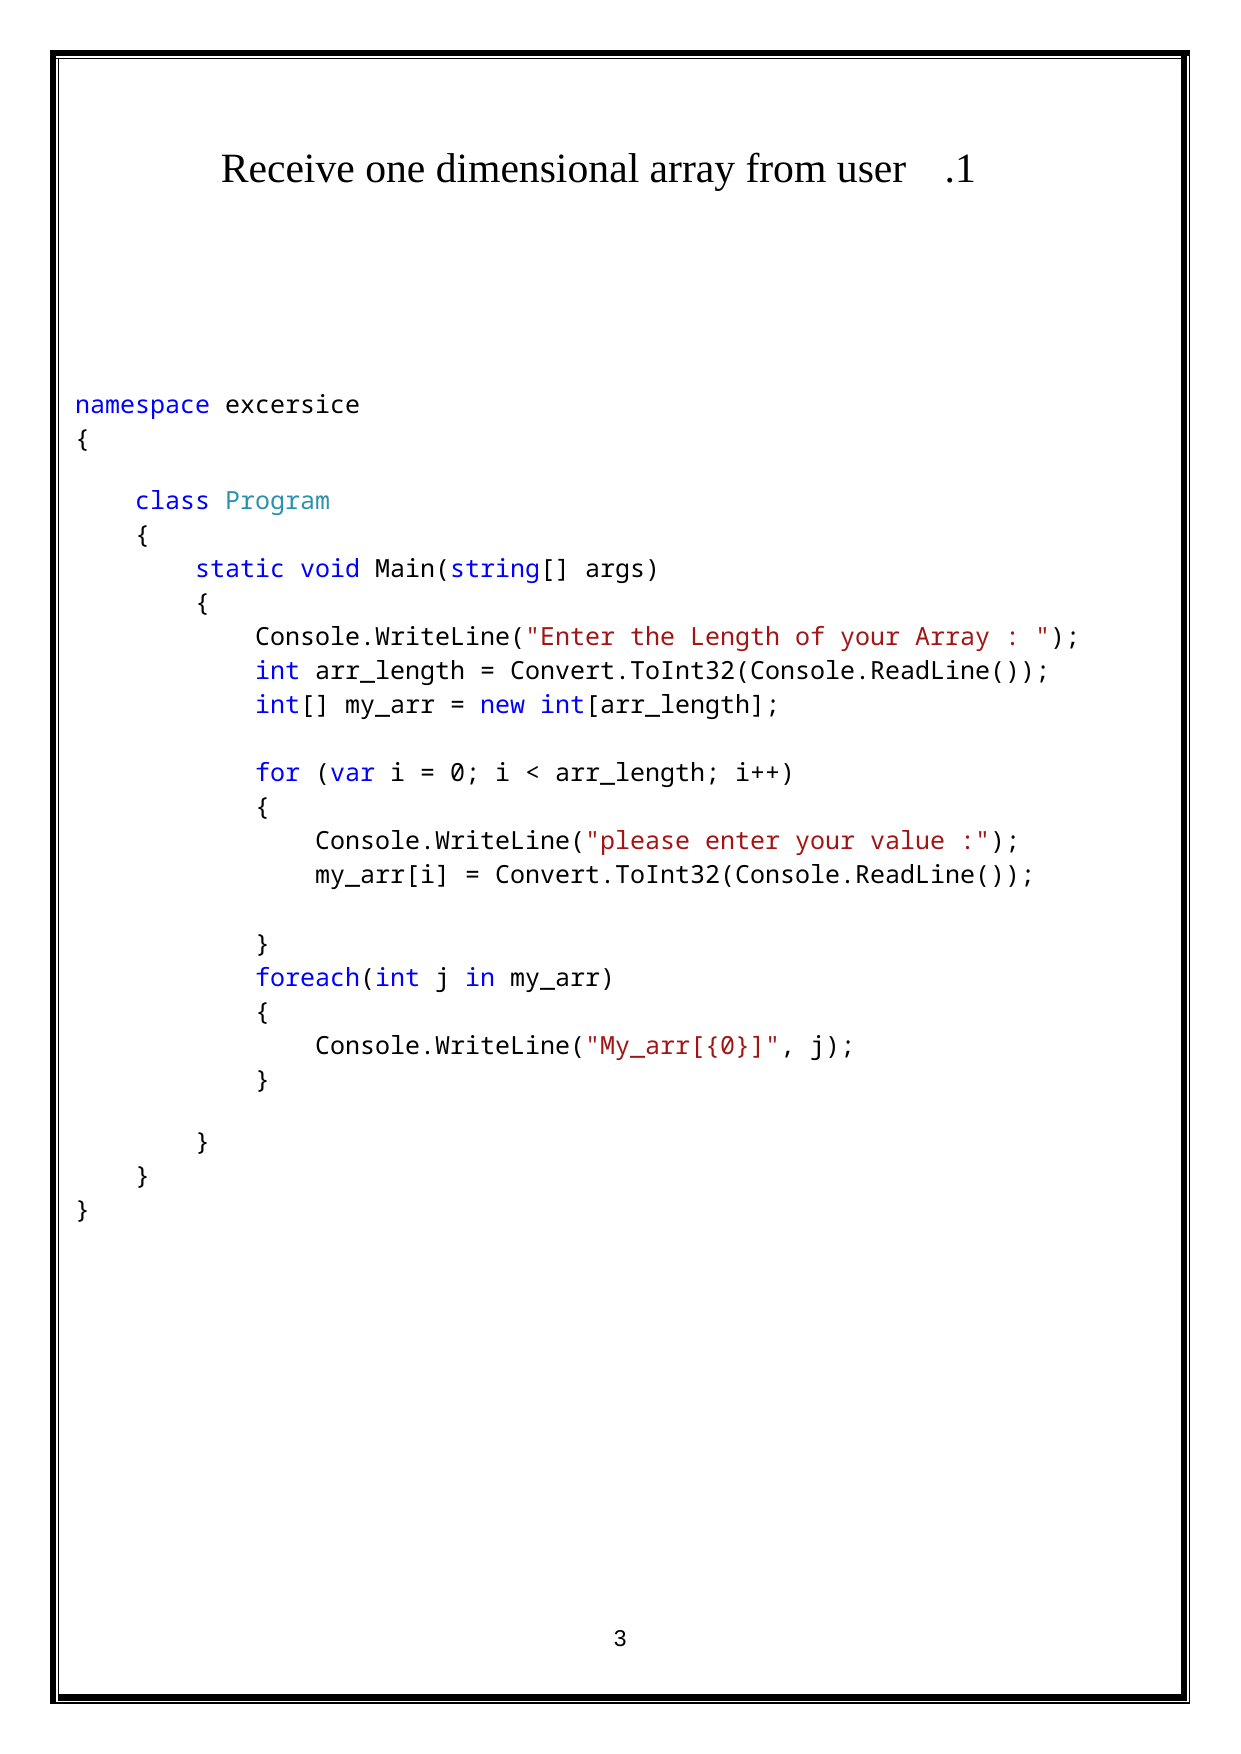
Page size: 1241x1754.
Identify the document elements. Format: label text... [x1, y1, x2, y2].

text } [75, 1123, 1165, 1158]
text } [75, 925, 1165, 959]
text { [75, 993, 1165, 1027]
text Console.WriteLine("Enter the Length of your Array : "); [75, 619, 1165, 653]
text } [75, 1158, 1165, 1192]
text { [75, 584, 1165, 619]
text Console.WriteLine("please enter your value :"); [75, 823, 1165, 857]
text namespace excersice [75, 386, 1165, 420]
text for (var i = 0; i < arr_length; i++) [75, 755, 1165, 789]
text { [75, 516, 1165, 551]
text foreach(int j in my_arr) [75, 959, 1165, 993]
text { [75, 789, 1165, 823]
text int arr_length = Convert.ToInt32(Console.ReadLine()); [75, 653, 1165, 687]
text int[] my_arr = new int[arr_length]; [75, 687, 1165, 721]
text Console.WriteLine("My_arr[{0}]", j); [75, 1027, 1165, 1061]
list Receive one dimensional array from user [75, 143, 1090, 191]
text { [75, 420, 1165, 454]
text } [75, 1192, 1165, 1226]
text } [75, 1061, 1165, 1096]
text class Program [75, 482, 1165, 516]
text my_arr[i] = Convert.ToInt32(Console.ReadLine()); [75, 857, 1165, 891]
text static void Main(string[] args) [75, 551, 1165, 584]
